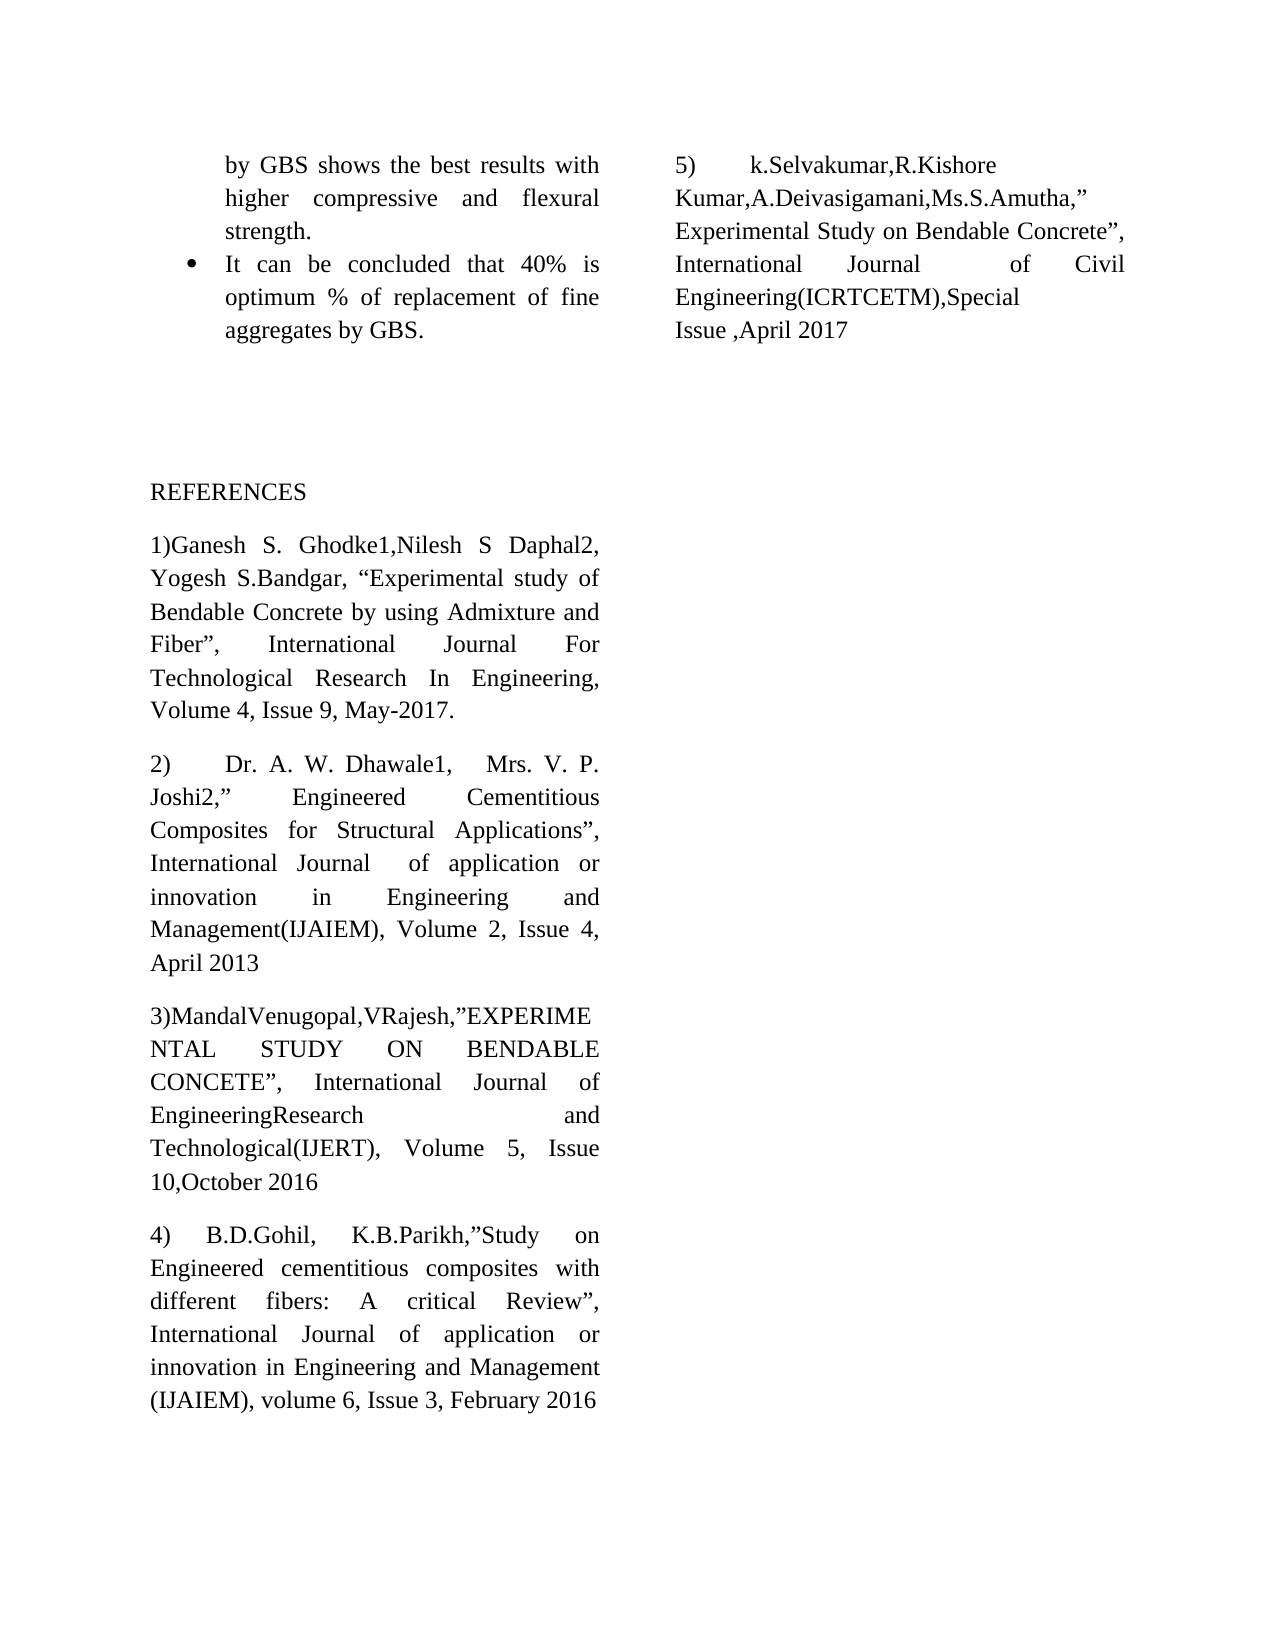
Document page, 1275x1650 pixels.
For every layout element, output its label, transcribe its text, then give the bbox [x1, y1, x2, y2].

text 2) Dr. A. W. Dhawale1, Mrs. V. P. Joshi2,” Engineered Cementitious Composites for Structural Applications”, International Journal of application or innovation in Engineering and Management(IJAIEM), Volume 2, Issue 4, April 2013 [150, 749, 600, 976]
text 5) k.Selvakumar,R.Kishore Kumar,A.Deivasigamani,Ms.S.Amutha,” Experimental Study on Bendable Concrete”, International Journal of Civil Engineering(ICRTCETM),Special Issue ,April 2017 [675, 150, 1125, 344]
list It can be concluded that 40% is optimum % of replacement of fine aggregates by GBS. [187, 249, 600, 344]
list In bendable concrete the mix having 40% replacement of fine aggregates by GBS shows the best results with higher compressive and flexural strength. [187, 150, 600, 245]
text 1)Ganesh S. Ghodke1,Nilesh S Daphal2, Yogesh S.Bandgar, “Experimental study of Bendable Concrete by using Admixture and Fiber”, International Journal For Technological Research In Engineering, Volume 4, Issue 9, May-2017. [150, 531, 600, 724]
text 3)MandalVenugopal,VRajesh,”EXPERIMENTAL STUDY ON BENDABLE CONCETE”, International Journal of EngineeringResearch and Technological(IJERT), Volume 5, Issue 10,October 2016 [150, 1001, 600, 1195]
text REFERENCES [150, 477, 600, 505]
text 4) B.D.Gohil, K.B.Parikh,”Study on Engineered cementitious composites with different fibers: A critical Review”, International Journal of application or innovation in Engineering and Management (IJAIEM), volume 6, Issue 3, February 2016 [150, 1220, 600, 1414]
